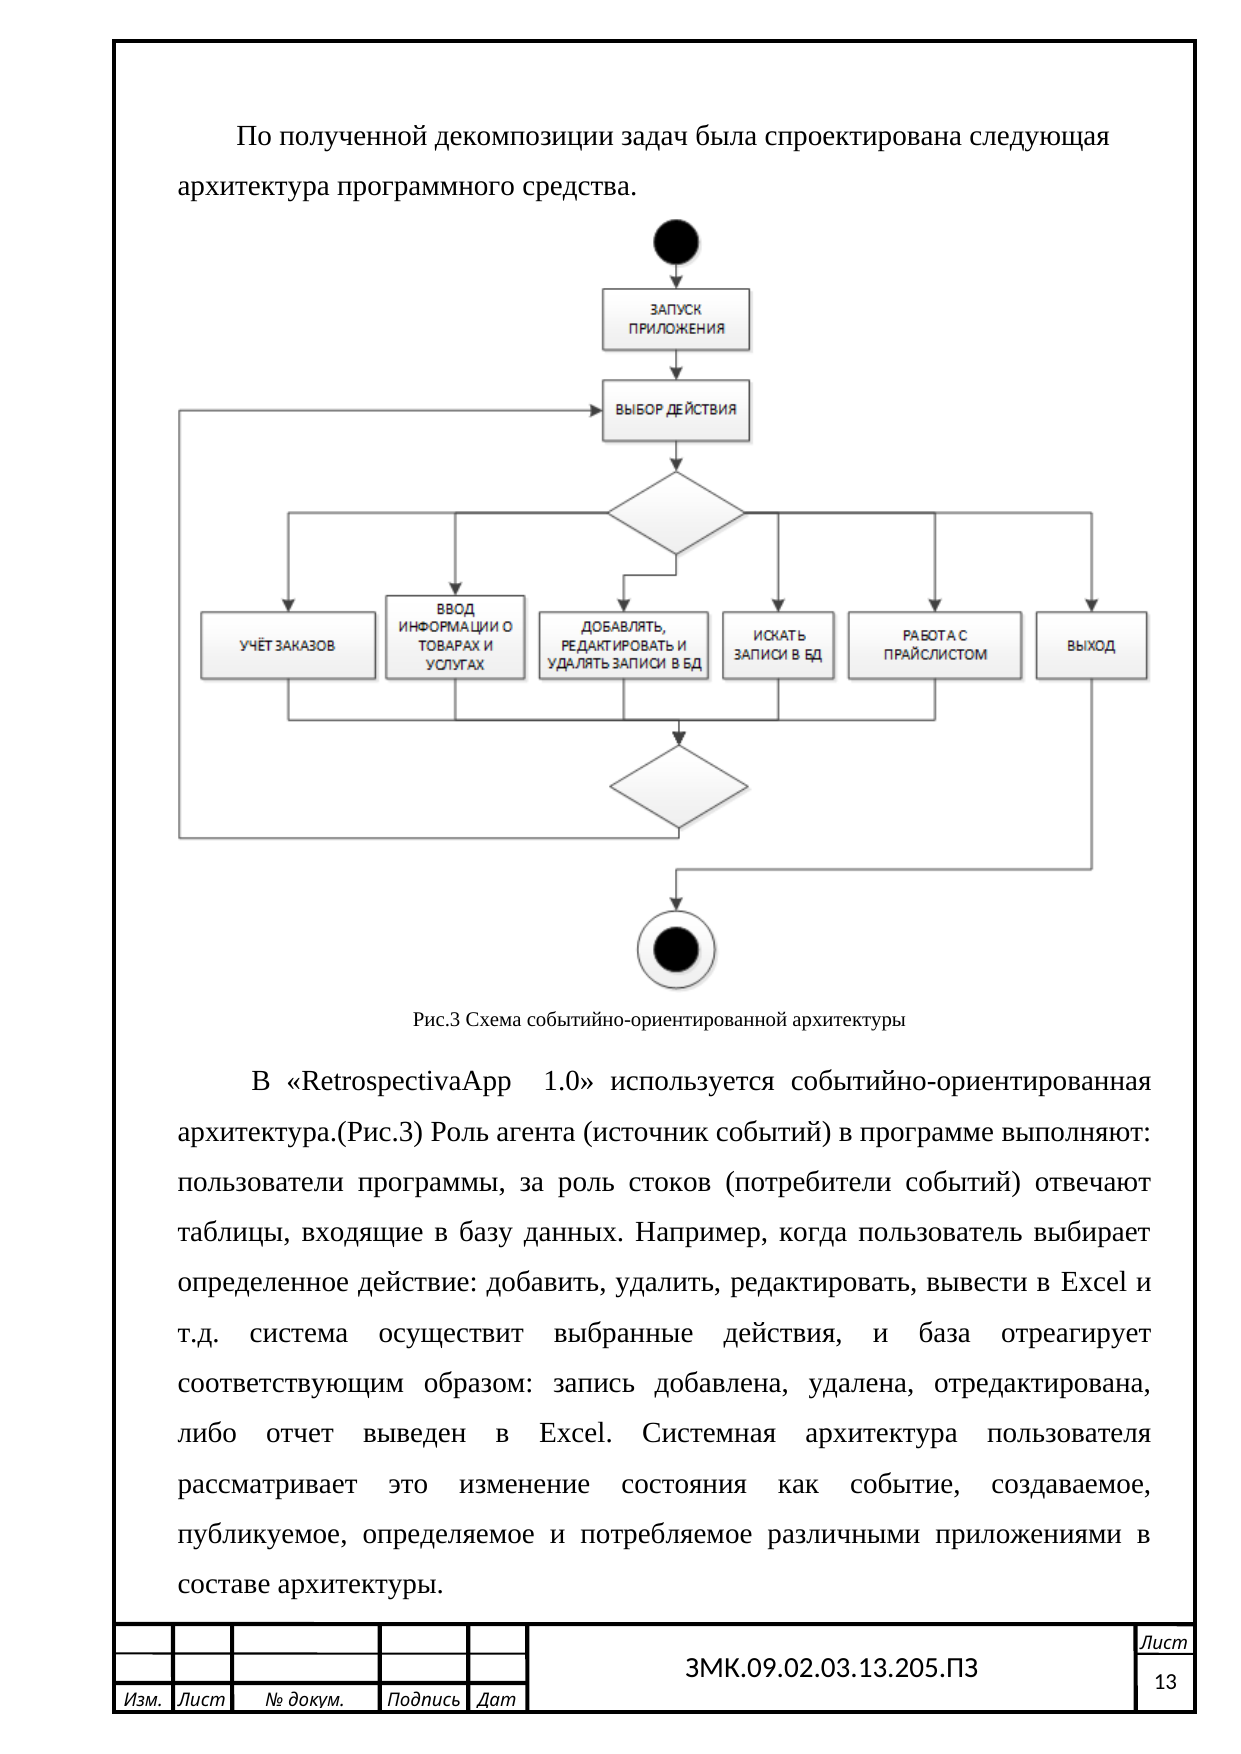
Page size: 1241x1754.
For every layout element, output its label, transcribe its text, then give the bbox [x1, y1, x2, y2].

text Рис.3 Схема событийно-ориентированной архитектуры [177, 1006, 1141, 1031]
text В «RetrospectivaApp 1.0» используется событийно-ориентированная архитектура.(Рис.3) Роль агента (источник событий) в программе выполняют: пользователи программы, за роль стоков (потребители событий) отвечают таблицы, входящие в базу данных. Например, когда пользователь выбирает определенное действие: добавить, удалить, редактировать, вывести в Excel и т.д. система осуществит выбранные действия, и база отреагирует соответствующим образом: запись добавлена, удалена, отредактирована, либо отчет выведен в Excel. Системная архитектура пользователя рассматривает это изменение состояния как событие, создаваемое, публикуемое, определяемое и потребляемое различными приложениями в составе архитектуры. [177, 1063, 1152, 1600]
picture [177, 218, 1152, 993]
text По полученной декомпозиции задач была спроектирована следующая архитектура программного средства. [177, 118, 1152, 202]
